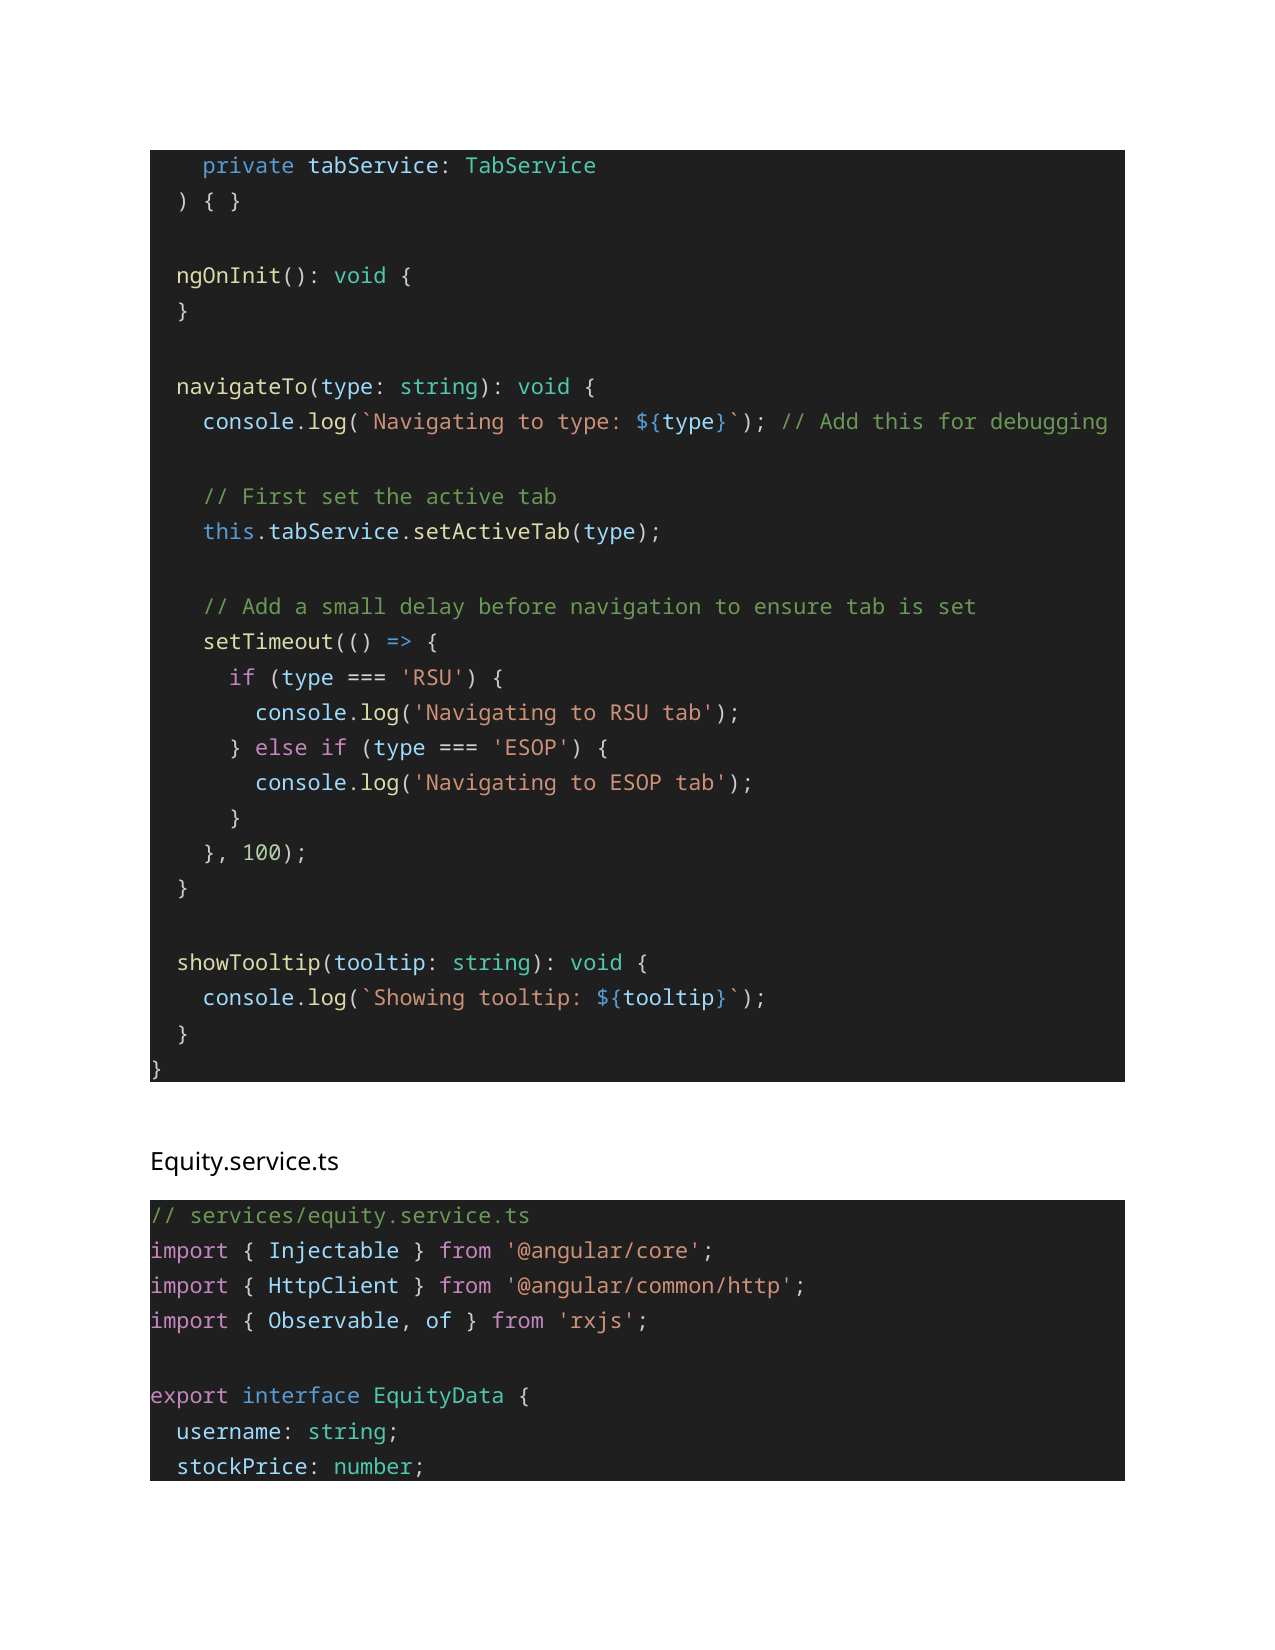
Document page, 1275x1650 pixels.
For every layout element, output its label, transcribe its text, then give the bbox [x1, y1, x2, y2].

text } [150, 872, 1125, 902]
text // First set the active tab [150, 481, 1125, 511]
text ) { } [150, 185, 1125, 215]
text private tabService: TabService [150, 150, 1125, 180]
text username: string; [150, 1416, 1125, 1445]
text this.tabService.setActiveTab(type); [150, 516, 1125, 546]
text } else if (type === 'ESOP') { [150, 732, 1125, 761]
text } [150, 295, 1125, 325]
text }, 100); [150, 837, 1125, 867]
text console.log('Navigating to RSU tab'); [150, 697, 1125, 726]
text import { Injectable } from '@angular/core'; [150, 1235, 1125, 1265]
text } [150, 1017, 1125, 1047]
text console.log(`Showing tooltip: ${tooltip}`); [150, 982, 1125, 1012]
text Equity.service.ts [150, 1144, 1125, 1178]
text showTooltip(tooltip: string): void { [150, 947, 1125, 977]
text console.log('Navigating to ESOP tab'); [150, 767, 1125, 797]
text // Add a small delay before navigation to ensure tab is set [150, 591, 1125, 621]
text import { Observable, of } from 'rxjs'; [150, 1305, 1125, 1335]
text console.log(`Navigating to type: ${type}`); // Add this for debugging [150, 406, 1125, 436]
text stockPrice: number; [150, 1451, 1125, 1481]
text } [150, 802, 1125, 832]
text // services/equity.service.ts [150, 1200, 1125, 1230]
text setTimeout(() => { [150, 626, 1125, 656]
text export interface EquityData { [150, 1381, 1125, 1410]
text if (type === 'RSU') { [150, 661, 1125, 691]
text ngOnInit(): void { [150, 260, 1125, 290]
text import { HttpClient } from '@angular/common/http'; [150, 1270, 1125, 1300]
text } [150, 1053, 1125, 1082]
text navigateTo(type: string): void { [150, 371, 1125, 400]
